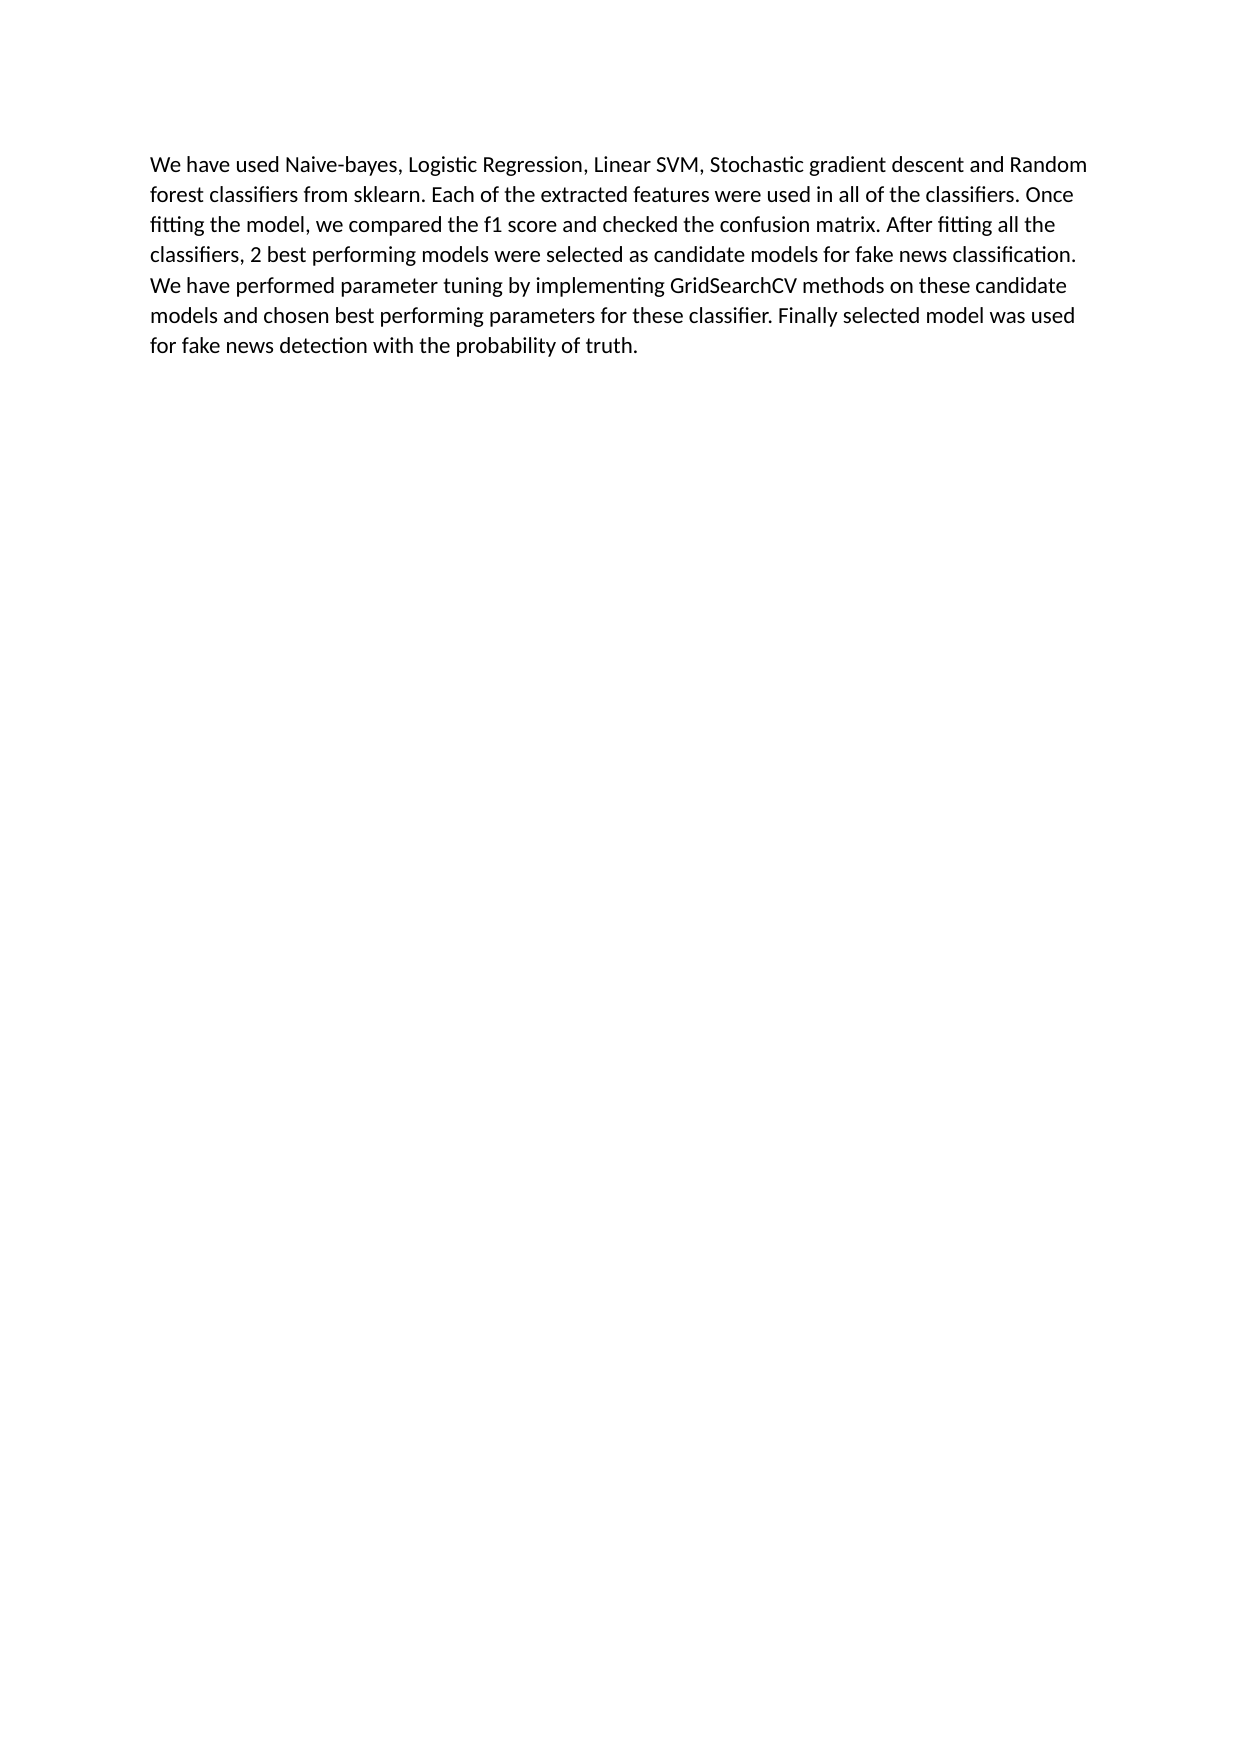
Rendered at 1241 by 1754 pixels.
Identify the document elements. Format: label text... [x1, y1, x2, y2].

text We have used Naive-bayes, Logistic Regression, Linear SVM, Stochastic gradient descent and Random forest classifiers from sklearn. Each of the extracted features were used in all of the classifiers. Once fitting the model, we compared the f1 score and checked the confusion matrix. After fitting all the classifiers, 2 best performing models were selected as candidate models for fake news classification. We have performed parameter tuning by implementing GridSearchCV methods on these candidate models and chosen best performing parameters for these classifier. Finally selected model was used for fake news detection with the probability of truth. [150, 150, 1090, 359]
